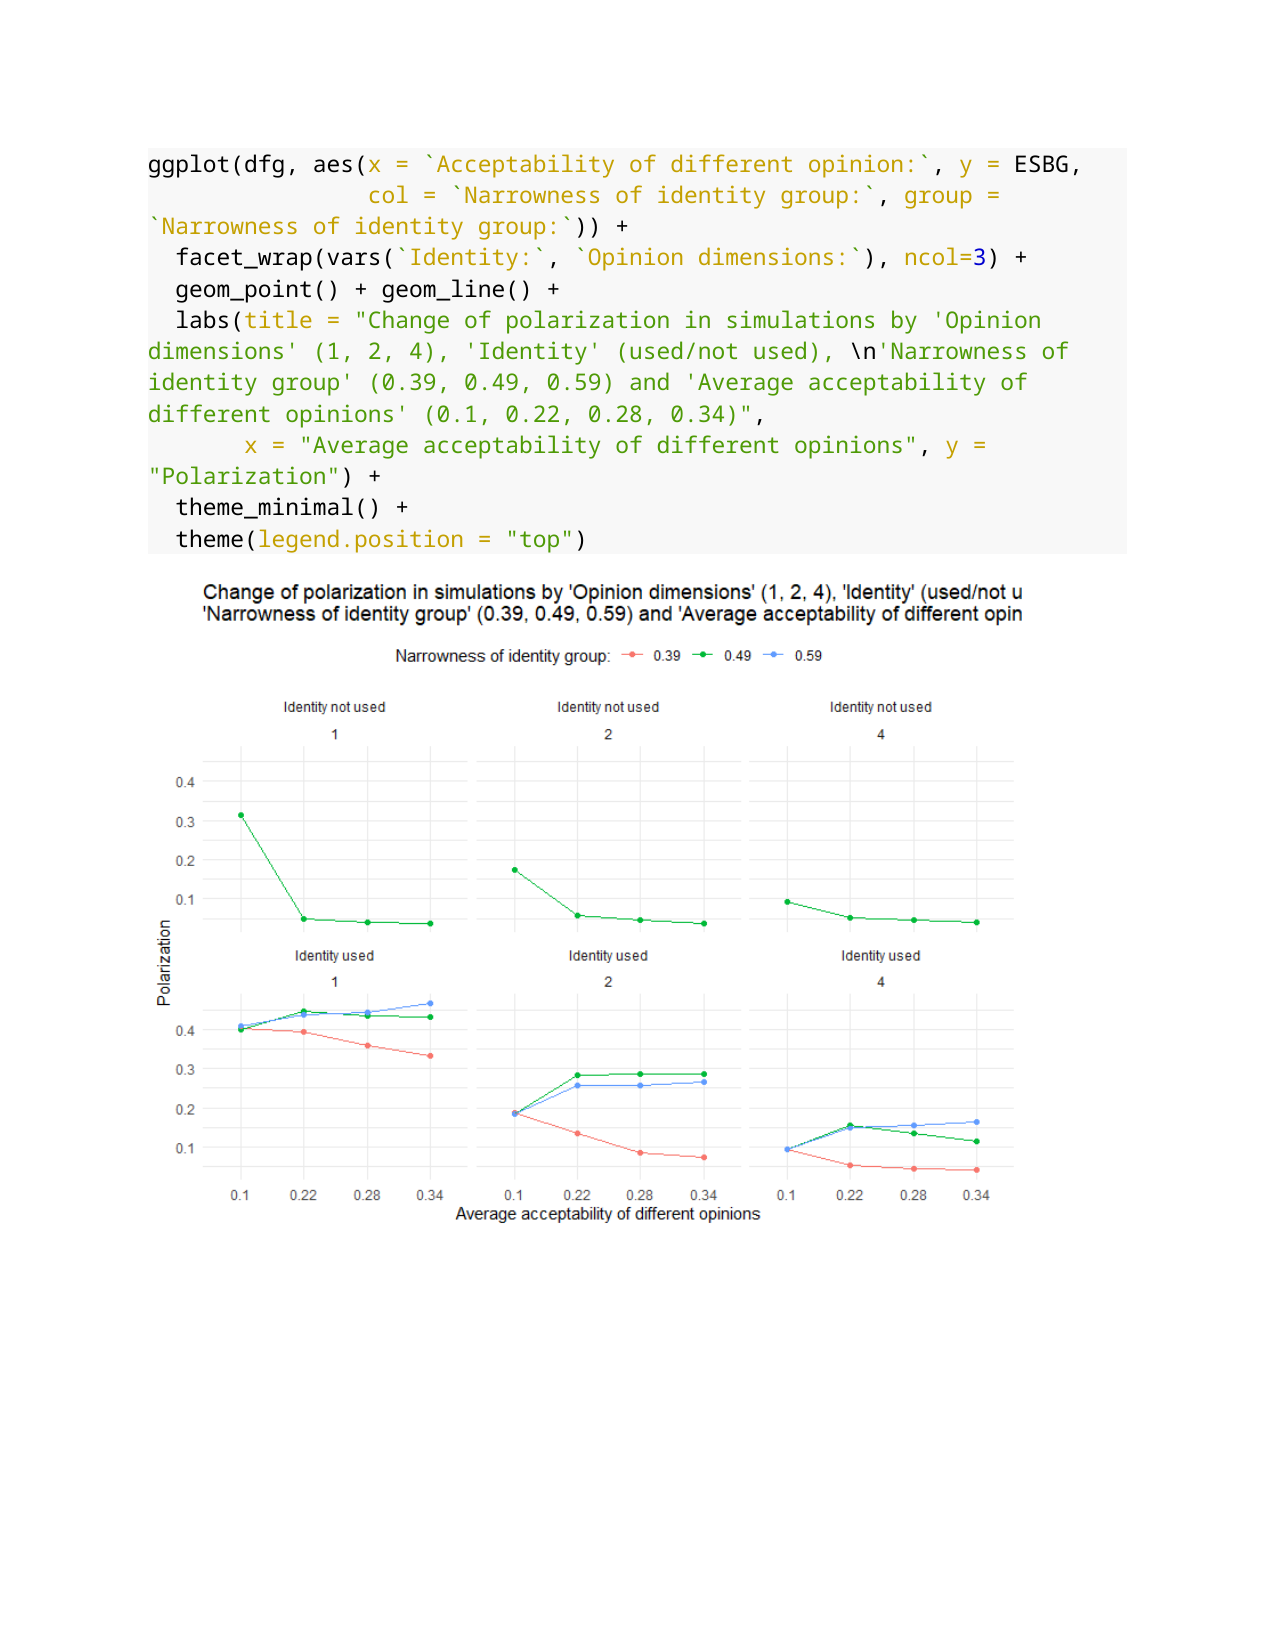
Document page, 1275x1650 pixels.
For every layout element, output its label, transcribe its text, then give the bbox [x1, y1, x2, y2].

picture [147, 574, 1023, 1231]
text ggplot(dfg, aes(x = `Acceptability of different opinion:`, y = ESBG, col = `Narrowness of identity group:`, group = `Narrowness of identity group:`)) + facet_wrap(vars(`Identity:`, `Opinion dimensions:`), ncol=3) + geom_point() + geom_line() + labs(title = "Change of polarization in simulations by 'Opinion dimensions' (1, 2, 4), 'Identity' (used/not used), \n'Narrowness of identity group' (0.39, 0.49, 0.59) and 'Average acceptability of different opinions' (0.1, 0.22, 0.28, 0.34)", x = "Average acceptability of different opinions", y = "Polarization") + theme_minimal() + theme(legend.position = "top") [381, 148, 1127, 554]
